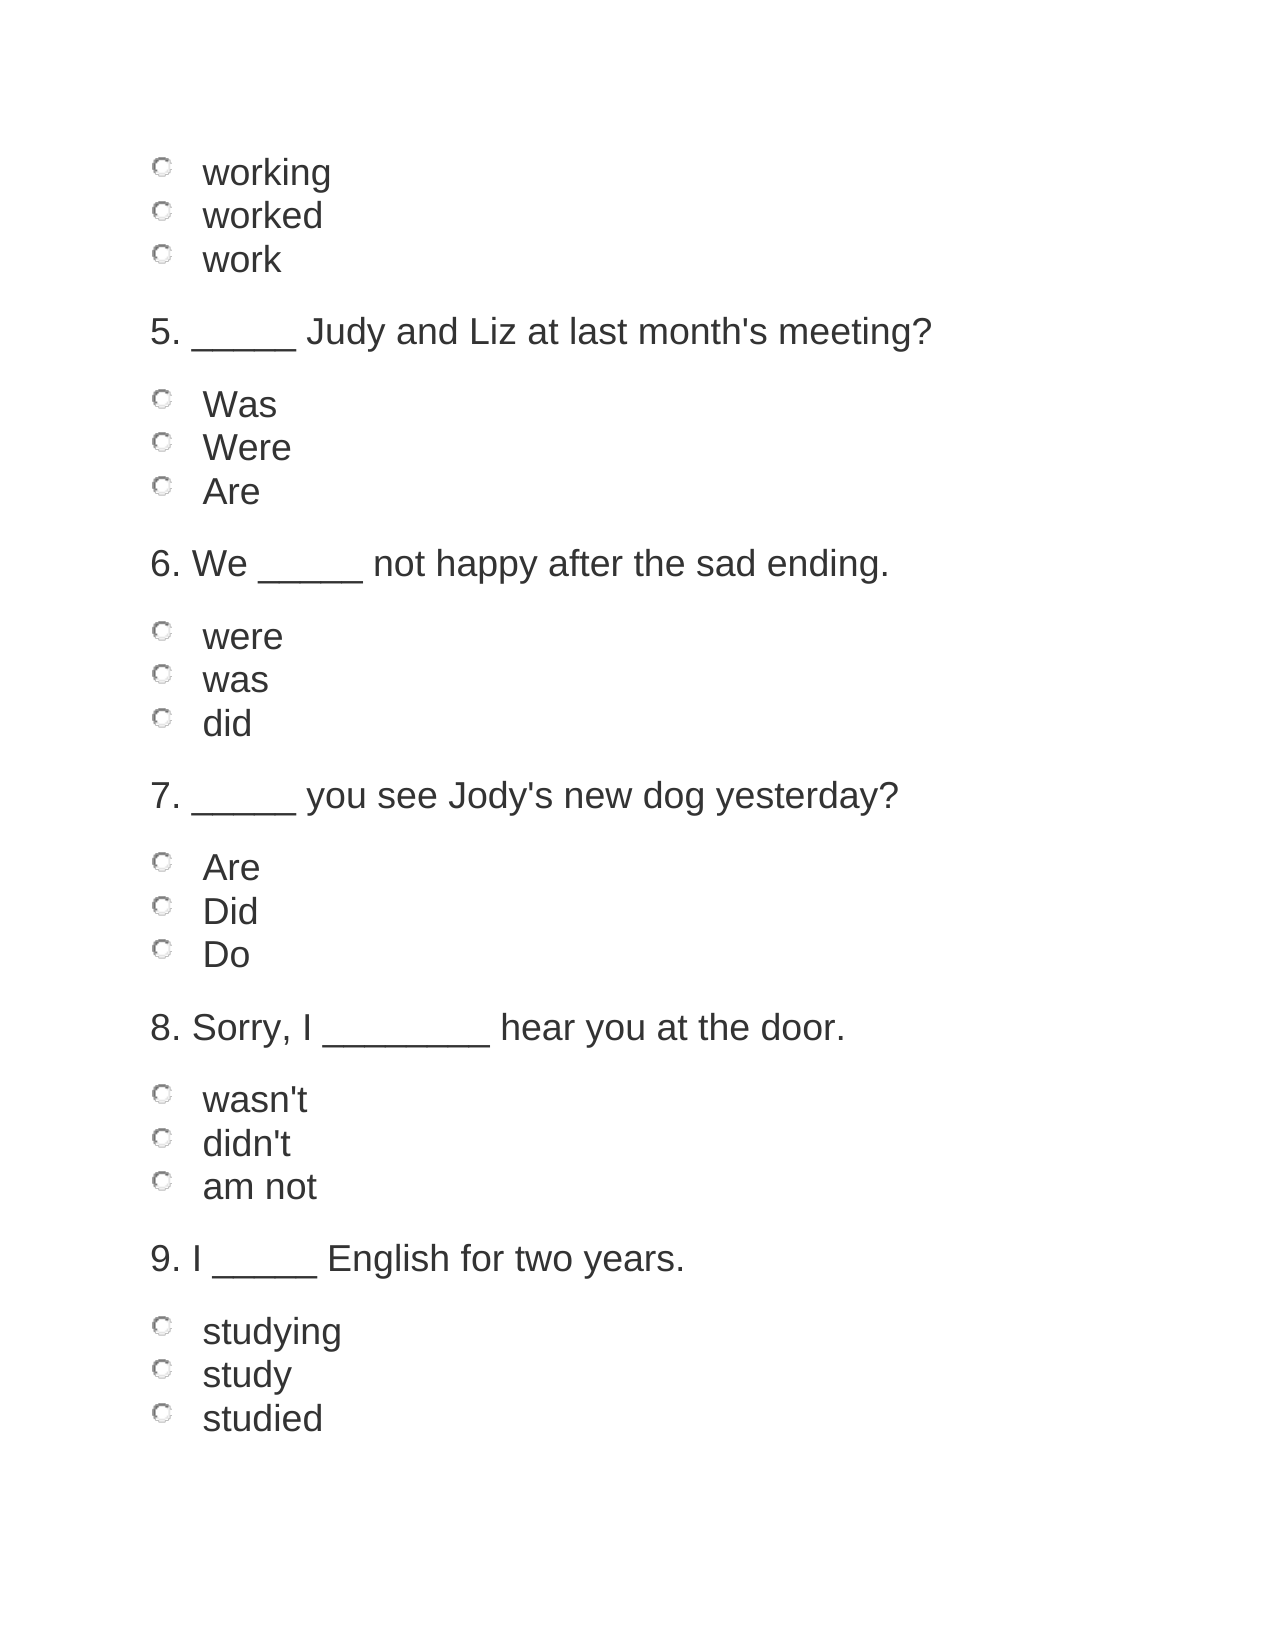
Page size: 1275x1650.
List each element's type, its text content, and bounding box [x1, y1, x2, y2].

text 9. I _____ English for two years. [150, 1237, 1125, 1280]
text Are Did Do [150, 845, 1125, 976]
text 8. Sorry, I ________ hear you at the door. [150, 1005, 1125, 1048]
text 7. _____ you see Jody's new dog yesterday? [150, 773, 1125, 816]
text 5. _____ Judy and Liz at last month's meeting? [150, 309, 1125, 353]
text wasn't didn't am not [150, 1077, 1125, 1207]
text were was did [150, 613, 1125, 744]
text 6. We _____ not happy after the sad ending. [150, 541, 1125, 584]
text Was Were Are [150, 382, 1125, 512]
text working worked work [150, 150, 1125, 280]
text studying study studied [150, 1309, 1125, 1439]
